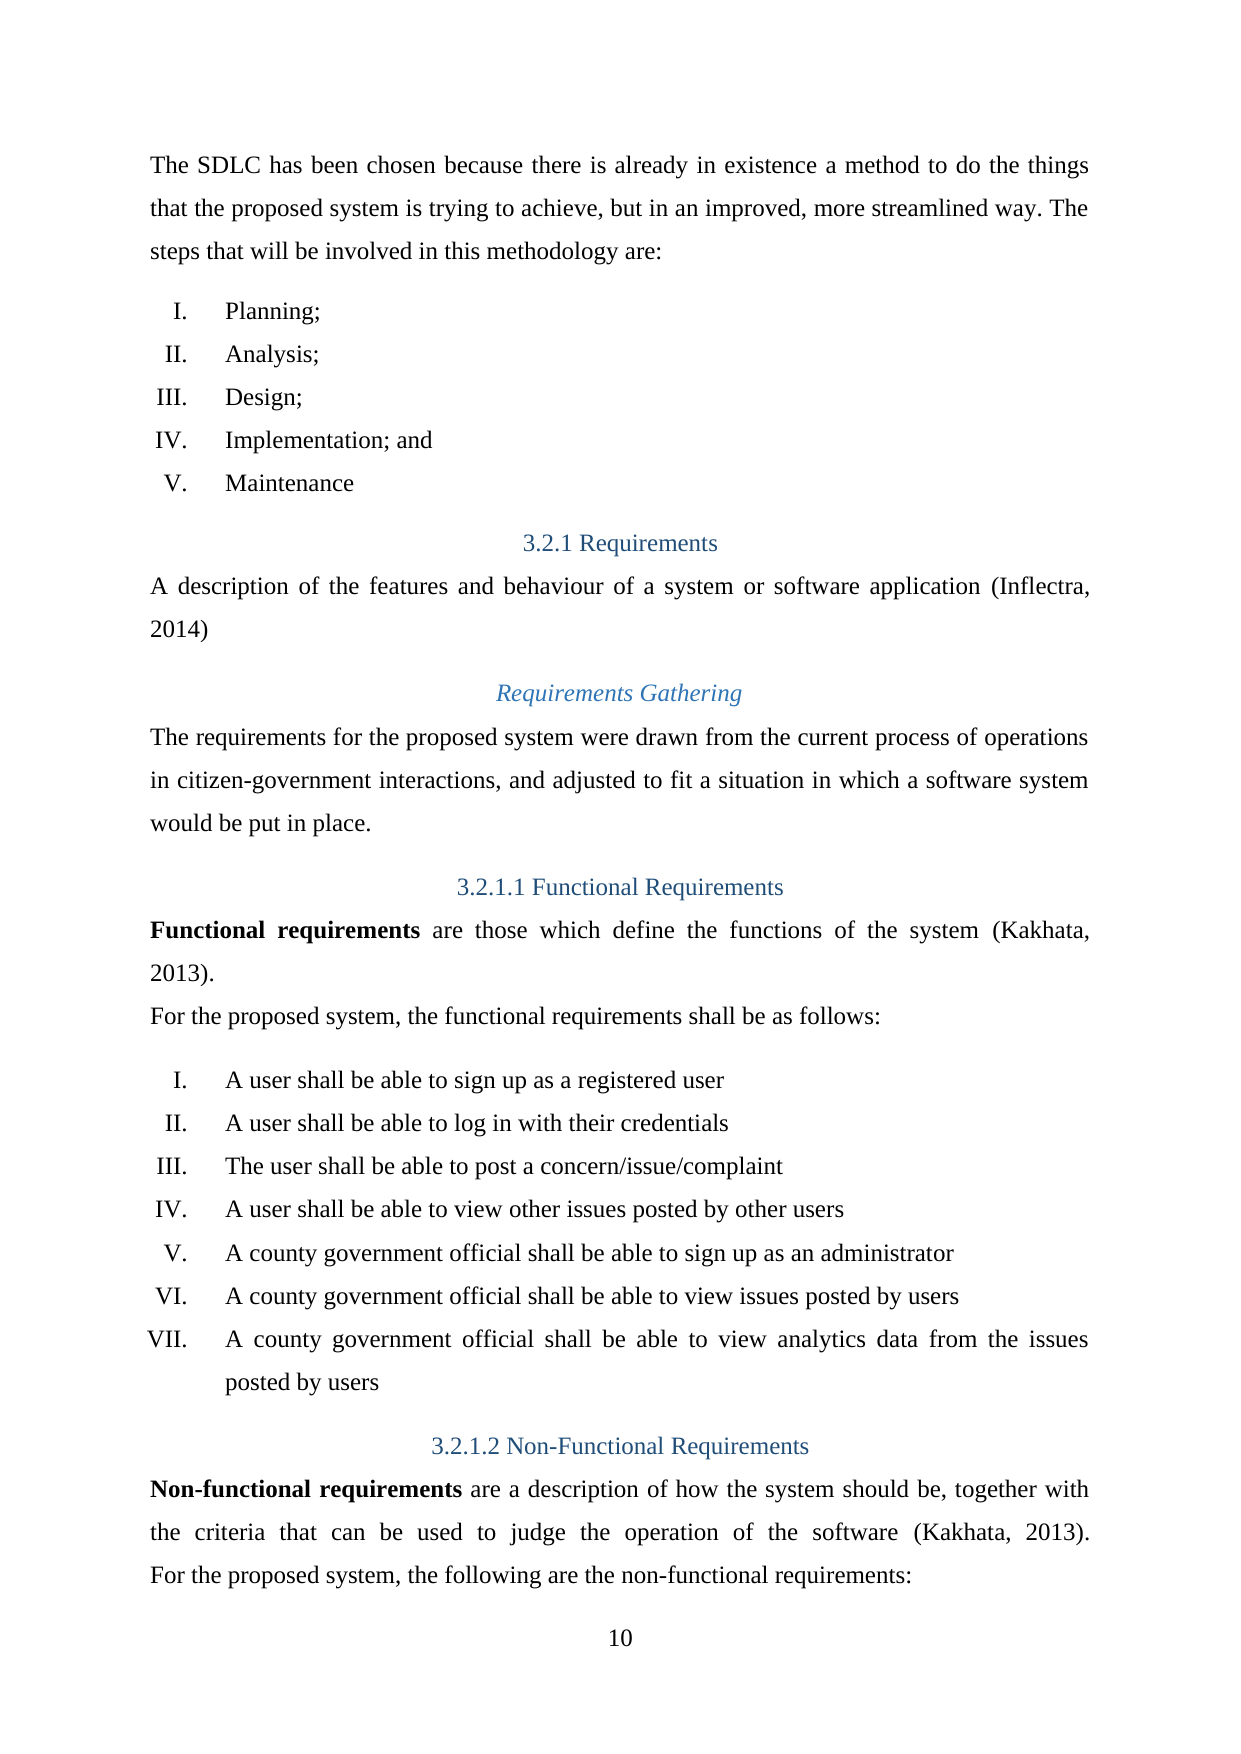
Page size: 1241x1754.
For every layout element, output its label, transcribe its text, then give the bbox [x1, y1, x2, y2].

list A user shall be able to log in with their credentials [187, 1108, 1090, 1137]
text The requirements for the proposed system were drawn from the current process of operations in citizen-government interactions, and adjusted to fit a situation in which a software system would be put in place. [150, 722, 1090, 837]
subtitle Requirements Gathering [150, 678, 1090, 707]
list Design; [187, 382, 1090, 411]
list A user shall be able to view other issues posted by other users [187, 1194, 1090, 1223]
list A county government official shall be able to view analytics data from the issues posted by users [187, 1324, 1090, 1396]
subtitle 3.2.1.1 Functional Requirements [150, 872, 1090, 901]
subtitle 3.2.1 Requirements [150, 528, 1090, 557]
list Analysis; [187, 339, 1090, 368]
text Functional requirements are those which define the functions of the system. For the proposed system, the functional requirements shall be as follows: [150, 915, 1090, 1030]
list Implementation; and [187, 425, 1090, 454]
list A county government official shall be able to sign up as an administrator [187, 1238, 1090, 1266]
list Planning; [187, 296, 1090, 325]
list Maintenance [187, 468, 1090, 497]
list A user shall be able to sign up as a registered user [187, 1065, 1090, 1094]
text A description of the features and behaviour of a system or software application [150, 571, 1090, 643]
text The SDLC has been chosen because there is already in existence a method to do the things that the proposed system is trying to achieve, but in an improved, more streamlined way. The steps that will be involved in this methodology are: [150, 150, 1090, 265]
subtitle 3.2.1.2 Non-Functional Requirements [150, 1431, 1090, 1460]
text Non-functional requirements are a description of how the system should be, together with the criteria that can be used to judge the operation of the software. For the proposed system, the following are the non-functional requirements: [150, 1474, 1090, 1589]
list A county government official shall be able to view issues posted by users [187, 1281, 1090, 1309]
list The user shall be able to post a concern/issue/complaint [187, 1151, 1090, 1180]
